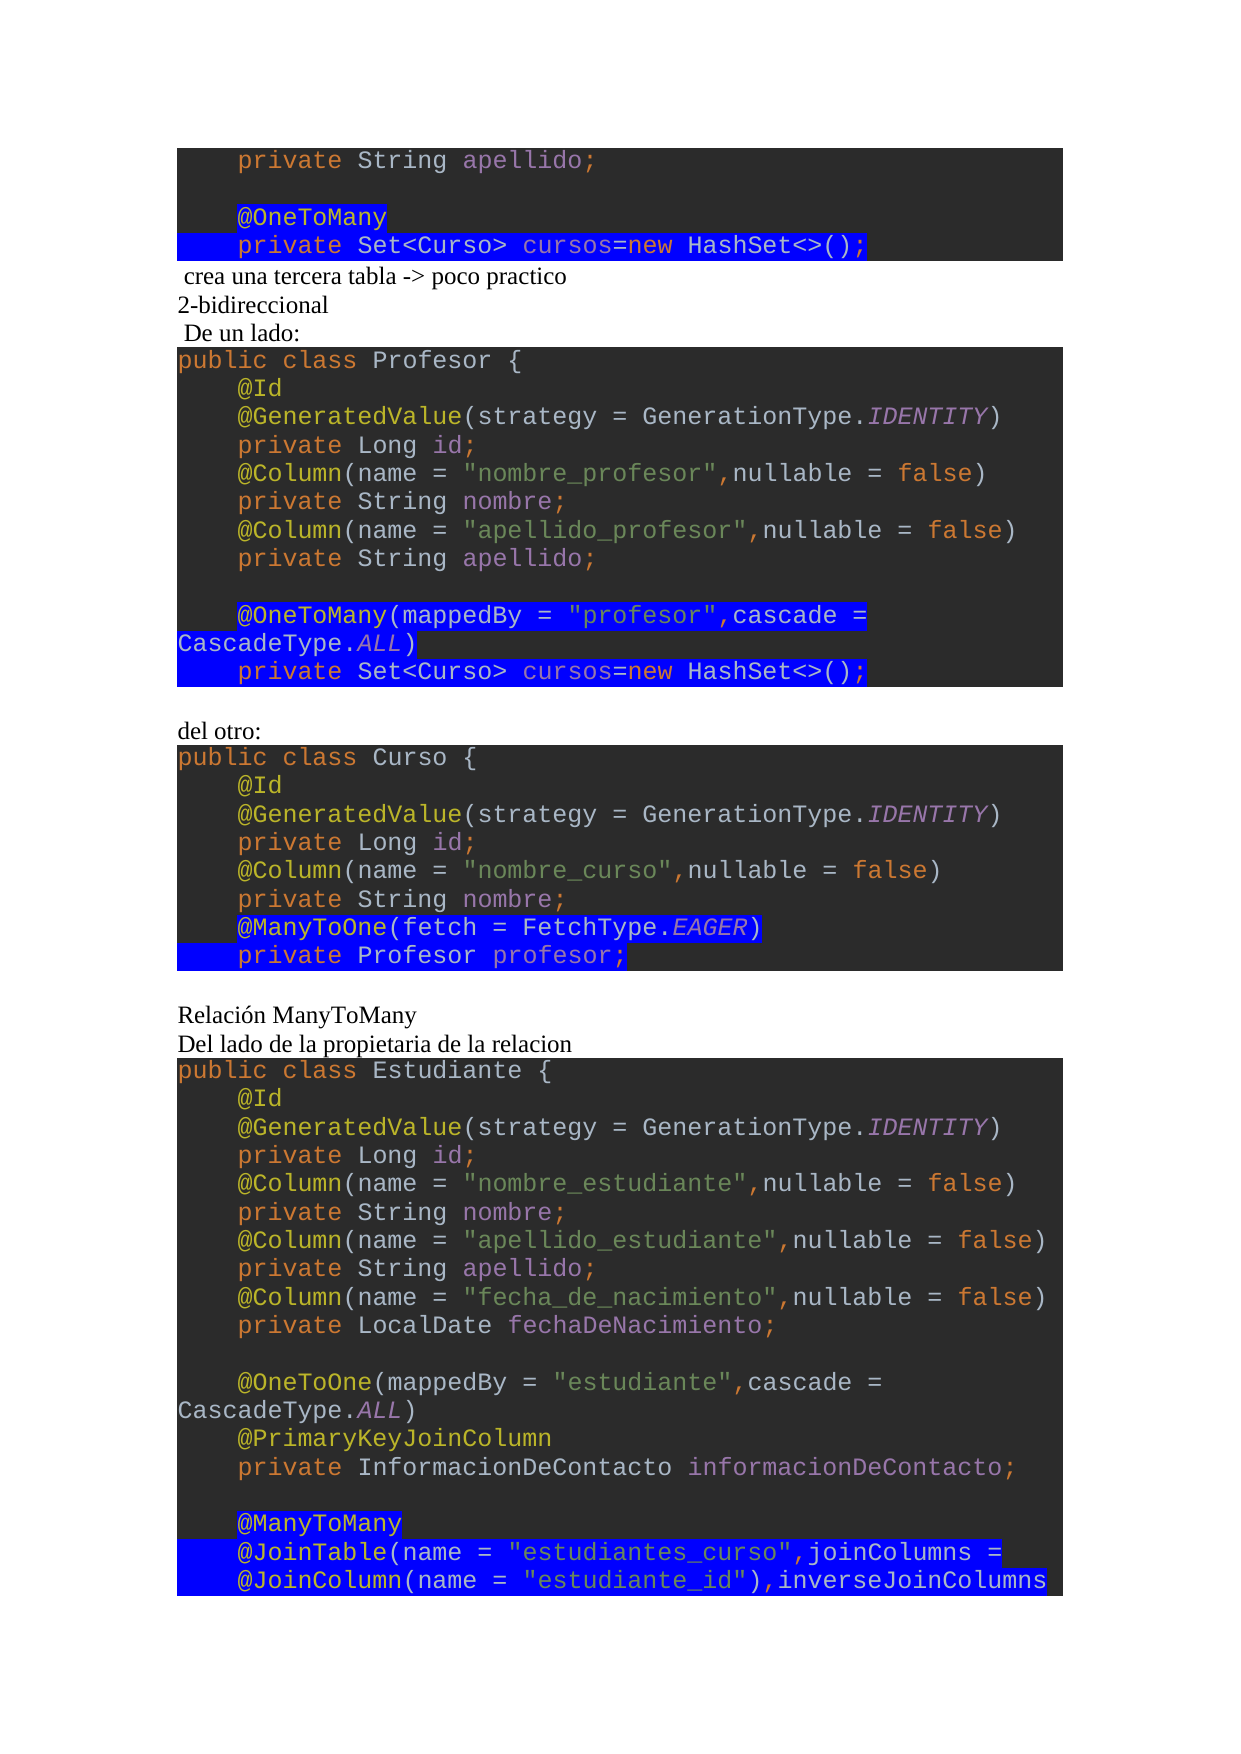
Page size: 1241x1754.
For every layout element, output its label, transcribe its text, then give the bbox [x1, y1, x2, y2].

text del otro: [177, 716, 1063, 745]
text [177, 148, 1063, 261]
text crea una tercera tabla -> poco practico [177, 261, 1063, 290]
text Del lado de la propietaria de la relacion [177, 1029, 1063, 1058]
text De un lado: [177, 318, 1063, 347]
text Relación ManyToMany [177, 1000, 1063, 1029]
text public class Profesor { @Id @GeneratedValue(strategy = GenerationType.IDENTITY) private Long id; @Column(name = "nombre_profesor",nullable = false) private String nombre; @Column(name = "apellido_profesor",nullable = false) private String apellido; @OneToMany(mappedBy = "profesor",cascade = CascadeType.ALL) private Set<Curso> cursos=new HashSet<>(); [177, 347, 1063, 687]
text public class Curso { @Id @GeneratedValue(strategy = GenerationType.IDENTITY) private Long id; @Column(name = "nombre_curso",nullable = false) private String nombre; @ManyToOne(fetch = FetchType.EAGER) private Profesor profesor; [177, 745, 1063, 971]
text 2-bidireccional [177, 290, 1063, 318]
